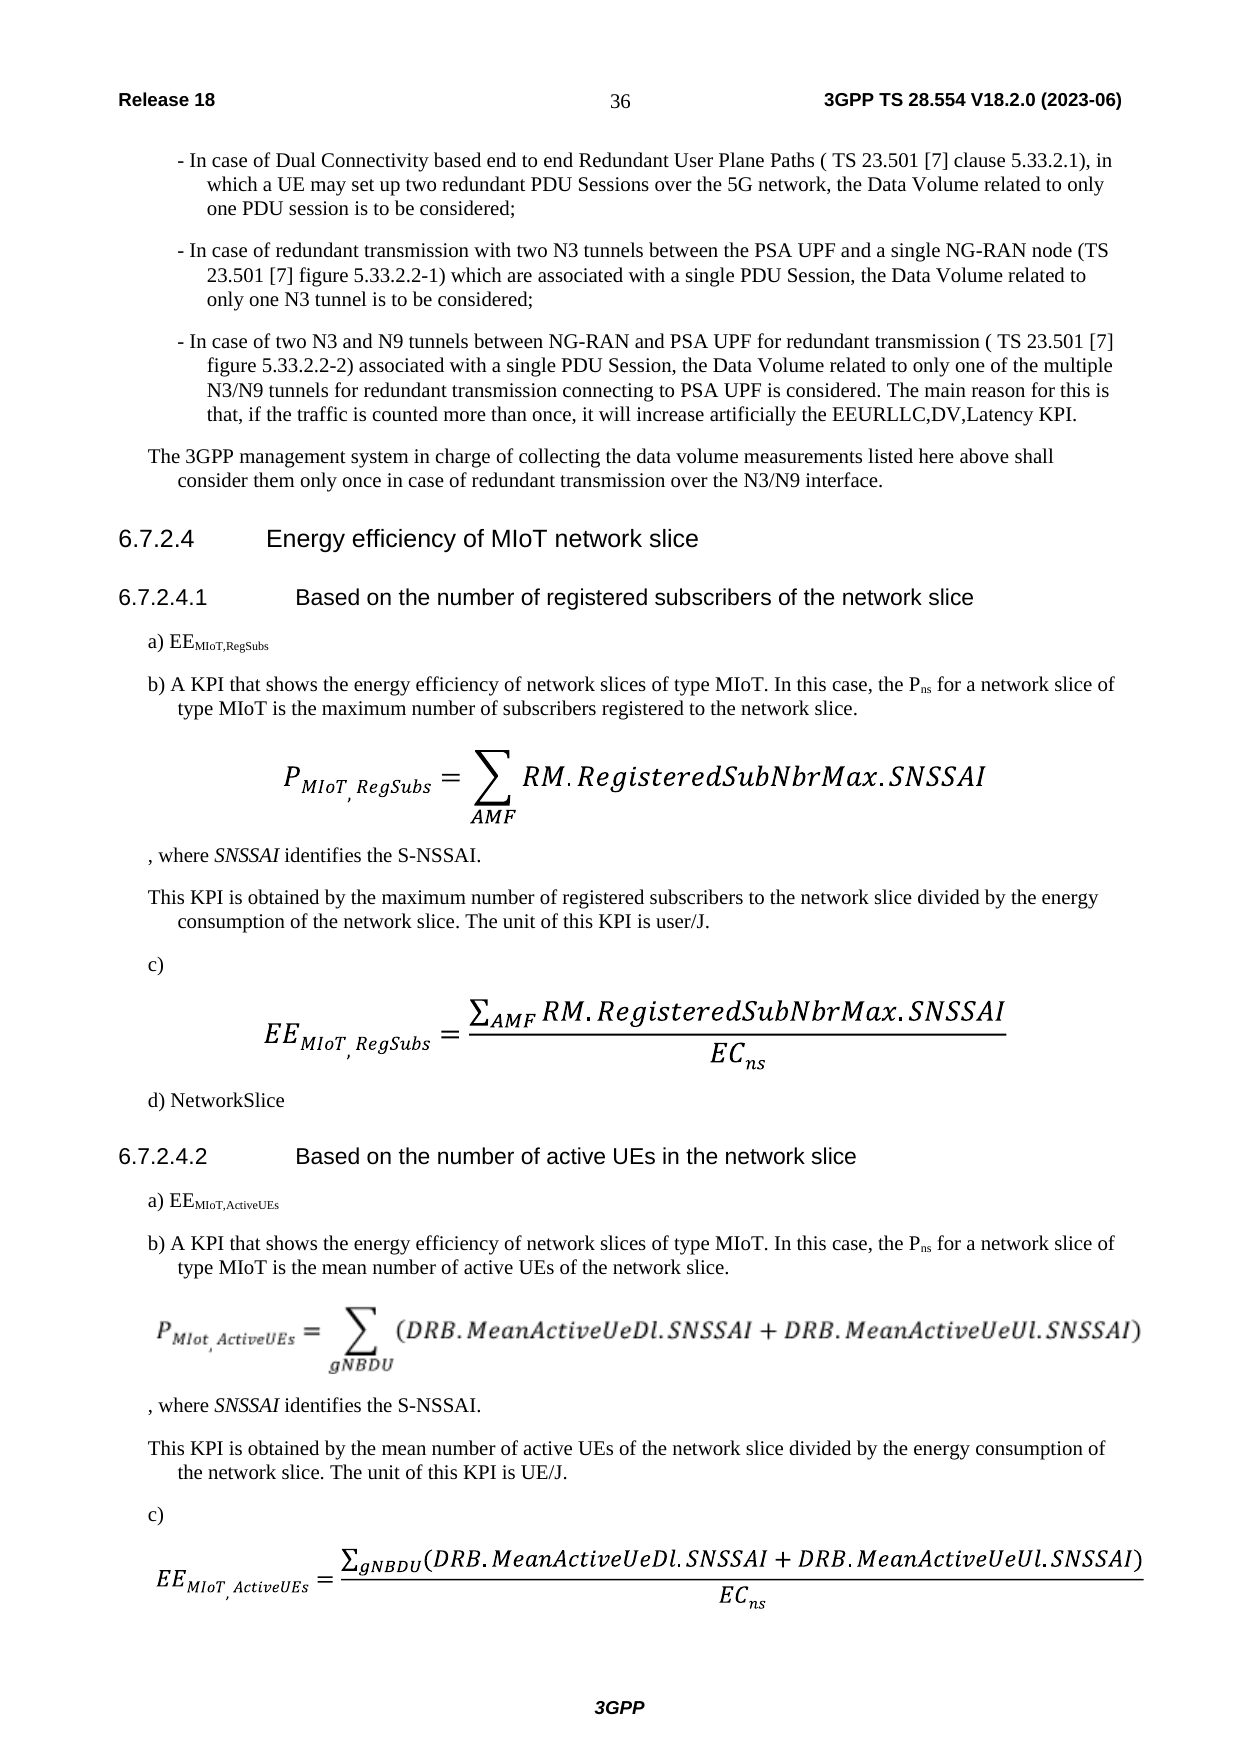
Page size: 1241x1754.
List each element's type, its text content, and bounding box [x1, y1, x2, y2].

text b) A KPI that shows the energy efficiency of network slices of type MIoT. In this case, the Pns for a network slice of type MIoT is the maximum number of subscribers registered to the network slice. [148, 672, 1122, 720]
text , where SNSSAI identifies the S-NSSAI. [148, 1393, 1122, 1417]
text d) NetworkSlice [148, 1088, 1122, 1112]
text - In case of Dual Connectivity based end to end Redundant User Plane Paths ( TS 23.501 [7] clause 5.33.2.1), in which a UE may set up two redundant PDU Sessions over the 5G network, the Data Volume related to only one PDU session is to be considered; [177, 147, 1122, 220]
text This KPI is obtained by the mean number of active UEs of the network slice divided by the energy consumption of the network slice. The unit of this KPI is UE/J. [148, 1436, 1122, 1484]
text b) A KPI that shows the energy efficiency of network slices of type MIoT. In this case, the Pns for a network slice of type MIoT is the mean number of active UEs of the network slice. [148, 1231, 1122, 1279]
text a) EEMIoT,RegSubs [148, 629, 1122, 653]
text - In case of two N3 and N9 tunnels between NG-RAN and PSA UPF for redundant transmission ( TS 23.501 [7] figure 5.33.2.2-2) associated with a single PDU Session, the Data Volume related to only one of the multiple N3/N9 tunnels for redundant transmission connecting to PSA UPF is considered. The main reason for this is that, if the traffic is counted more than once, it will increase artificially the EEURLLC,DV,Latency KPI. [177, 329, 1122, 426]
text This KPI is obtained by the maximum number of registered subscribers to the network slice divided by the energy consumption of the network slice. The unit of this KPI is user/J. [148, 885, 1122, 933]
subtitle 6.7.2.4.1 Based on the number of registered subscribers of the network slice [118, 584, 1122, 610]
text , where SNSSAI identifies the S-NSSAI. [148, 842, 1122, 867]
text c) [148, 952, 1122, 976]
subtitle 6.7.2.4 Energy efficiency of MIoT network slice [118, 524, 1122, 552]
text c) [148, 1502, 1122, 1526]
text - In case of redundant transmission with two N3 tunnels between the PSA UPF and a single NG-RAN node (TS 23.501 [7] figure 5.33.2.2-1) which are associated with a single PDU Session, the Data Volume related to only one N3 tunnel is to be considered; [177, 238, 1122, 311]
subtitle 6.7.2.4.2 Based on the number of active UEs in the network slice [118, 1143, 1122, 1170]
text a) EEMIoT,ActiveUEs [148, 1188, 1122, 1212]
text The 3GPP management system in charge of collecting the data volume measurements listed here above shall consider them only once in case of redundant transmission over the N3/N9 interface. [148, 444, 1122, 492]
